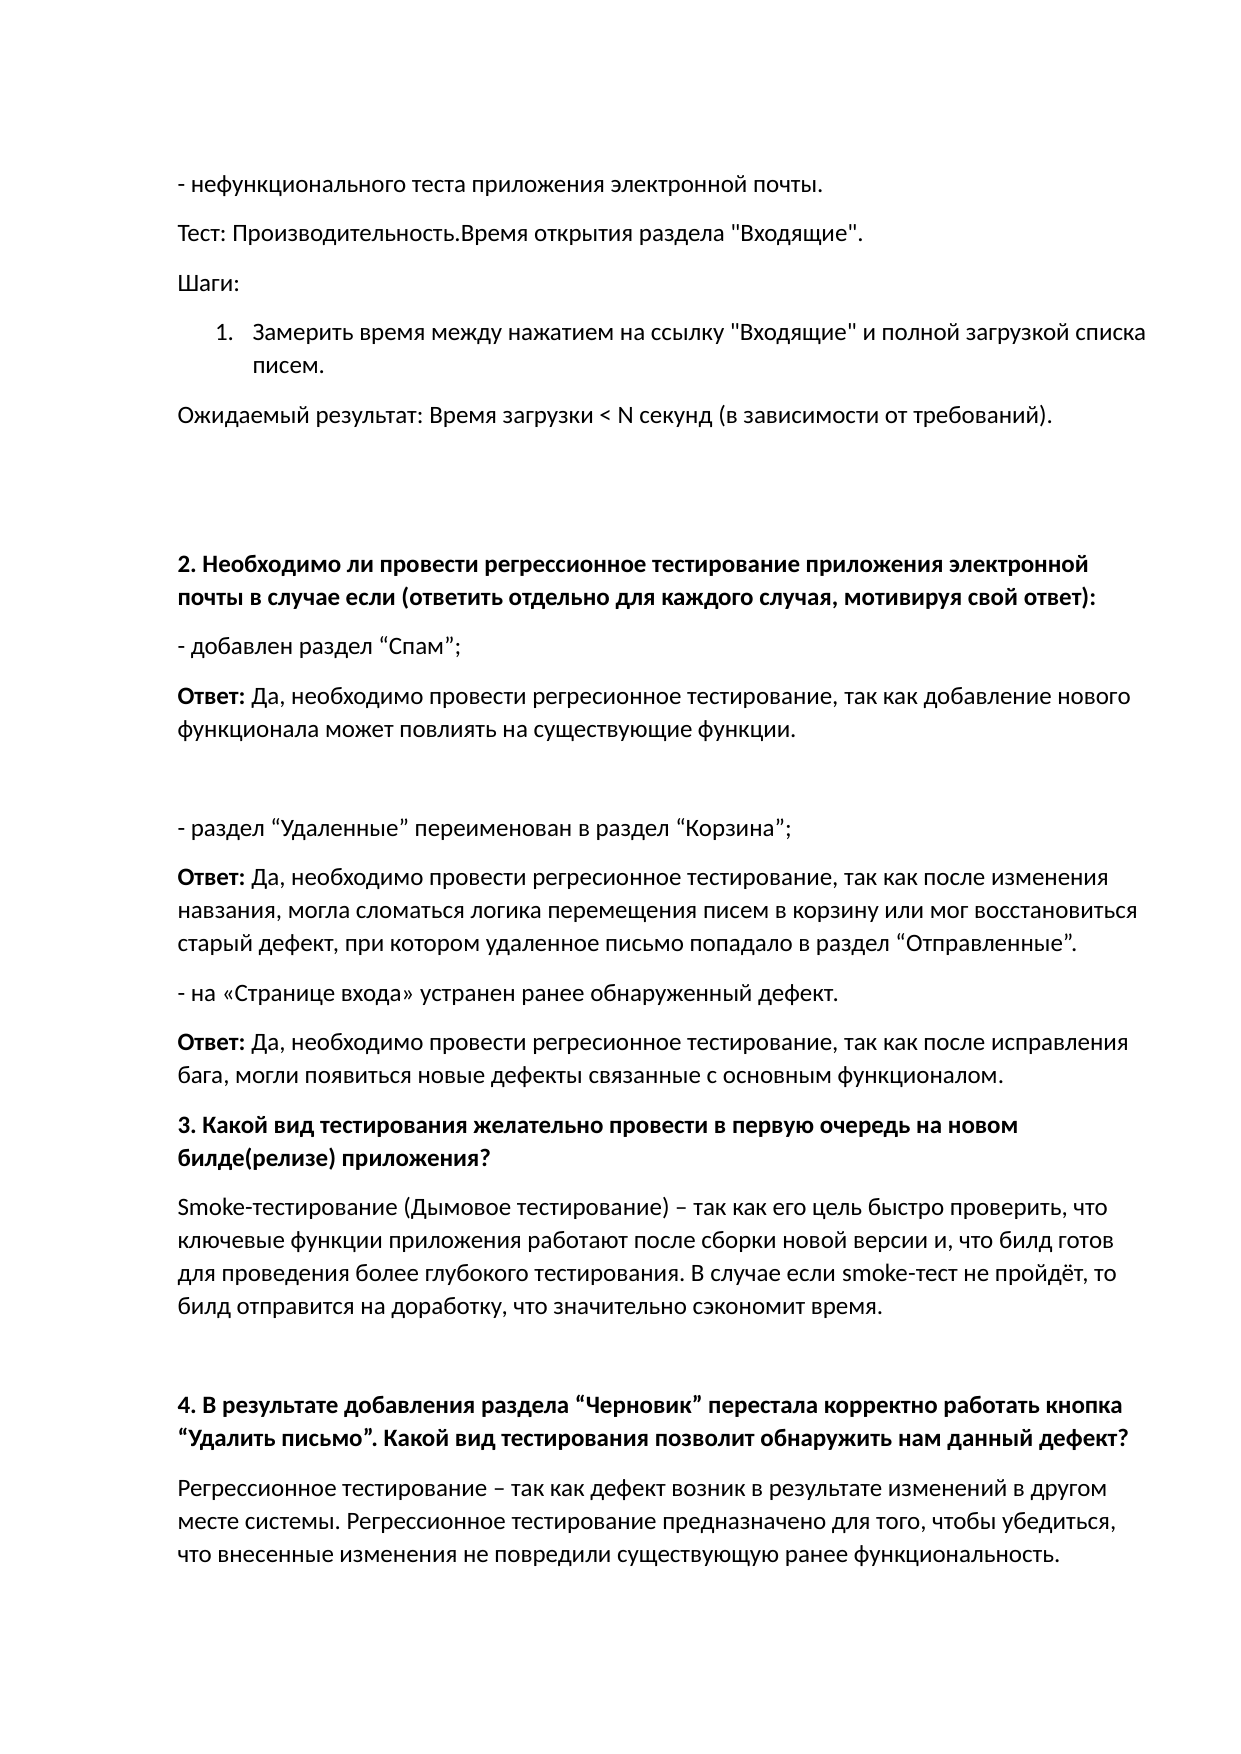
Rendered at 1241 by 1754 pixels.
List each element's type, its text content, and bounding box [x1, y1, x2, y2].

text 4. В результате добавления раздела “Черновик” перестала корректно работать кнопка “Удалить письмо”. Какой вид тестирования позволит обнаружить нам данный дефект? [177, 1389, 1152, 1453]
text 2. Необходимо ли провести регрессионное тестирование приложения электронной почты в случае если (ответить отдельно для каждого случая, мотивируя свой ответ): [177, 548, 1152, 611]
text Регрессионное тестирование – так как дефект возник в результате изменений в другом месте системы. Регрессионное тестирование предназначено для того, чтобы убедиться, что внесенные изменения не повредили существующую ранее функциональность. [177, 1472, 1152, 1568]
text - раздел “Удаленные” переименован в раздел “Корзина”; [177, 812, 1152, 842]
text - на «Странице входа» устранен ранее обнаруженный дефект. [177, 977, 1152, 1007]
text Ожидаемый результат: Время загрузки < N секунд (в зависимости от требований). [177, 399, 1152, 429]
text Тест: Производительность.Время открытия раздела "Входящие". [177, 217, 1152, 248]
text Ответ: Да, необходимо провести регресионное тестирование, так как после изменения навзания, могла сломаться логика перемещения писем в корзину или мог восстановиться старый дефект, при котором удаленное письмо попадало в раздел “Отправленные”. [177, 861, 1152, 958]
text Ответ: Да, необходимо провести регресионное тестирование, так как добавление нового функционала может повлиять на существующие функции. [177, 680, 1152, 743]
text - нефункционального теста приложения электронной почты. [177, 168, 1152, 198]
text - добавлен раздел “Спам”; [177, 630, 1152, 661]
text 3. Какой вид тестирования желательно провести в первую очередь на новом билде(релизе) приложения? [177, 1109, 1152, 1172]
list Замерить время между нажатием на ссылку "Входящие" и полной загрузкой списка писем. [215, 316, 1152, 380]
text Ответ: Да, необходимо провести регресионное тестирование, так как после исправления бага, могли появиться новые дефекты связанные с основным функционалом. [177, 1026, 1152, 1090]
text Шаги: [177, 267, 1152, 297]
text Smoke-тестирование (Дымовое тестирование) – так как его цель быстро проверить, что ключевые функции приложения работают после сборки новой версии и, что билд готов для проведения более глубокого тестирования. В случае если smoke-тест не пройдёт, то билд отправится на доработку, что значительно сэкономит время. [177, 1191, 1152, 1321]
